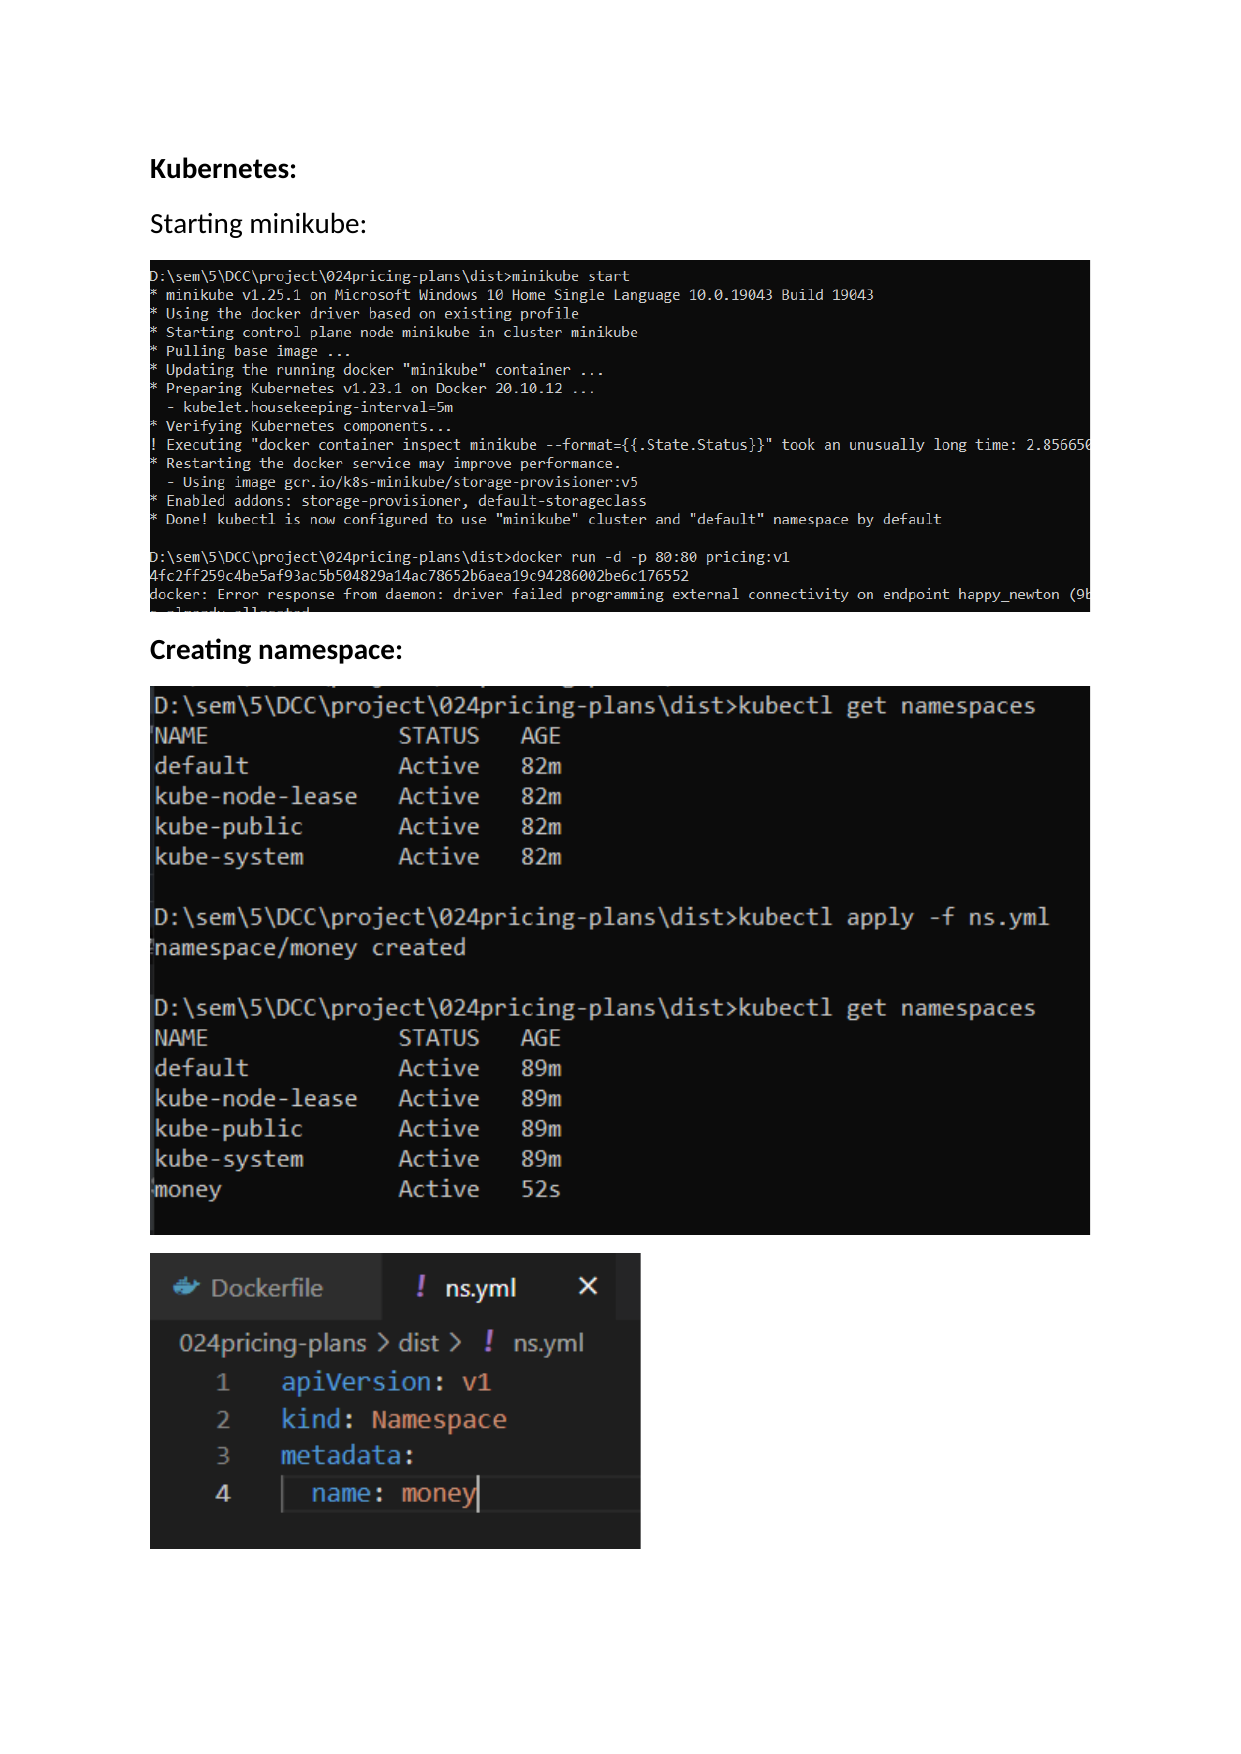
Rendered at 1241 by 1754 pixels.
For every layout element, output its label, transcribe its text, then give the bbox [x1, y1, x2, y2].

picture [150, 1253, 641, 1549]
text Creating namespace: [150, 631, 1090, 666]
text Kubernetes: [150, 150, 1090, 186]
picture [150, 686, 1091, 1235]
picture [150, 260, 1091, 612]
text Starting minikube: [150, 205, 1090, 241]
